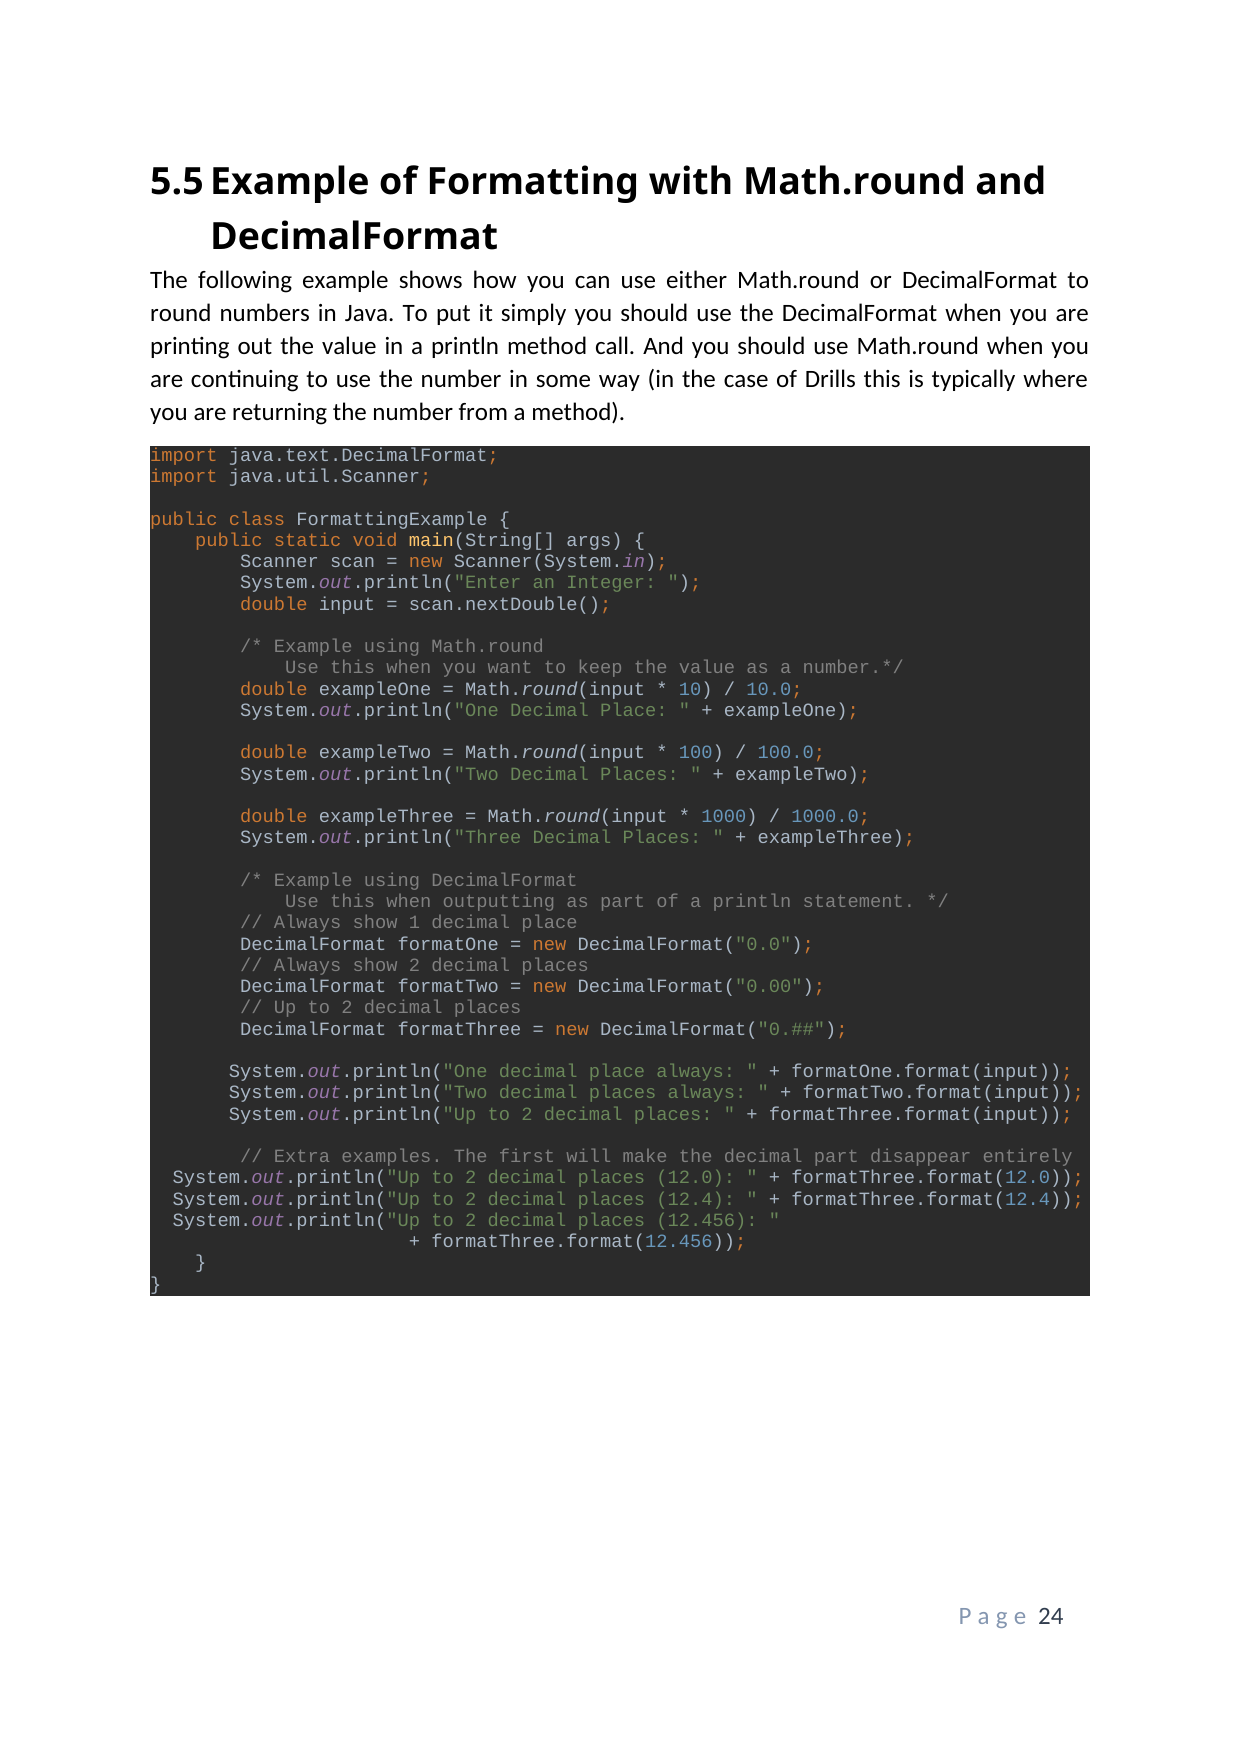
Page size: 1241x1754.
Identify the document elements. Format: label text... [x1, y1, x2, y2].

text // Up to 2 decimal places [150, 998, 1090, 1019]
text import java.text.DecimalFormat; import java.util.Scanner; public class FormattingExample { public static void main(String[] args) { Scanner scan = new Scanner(System.in); System.out.println("Enter an Integer: "); double input = scan.nextDouble(); /* Example using Math.round Use this when you want to keep the value as a number.*/ double exampleOne = Math.round(input * 10) / 10.0; System.out.println("One Decimal Place: " + exampleOne); double exampleTwo = Math.round(input * 100) / 100.0; System.out.println("Two Decimal Places: " + exampleTwo); double exampleThree = Math.round(input * 1000) / 1000.0; System.out.println("Three Decimal Places: " + exampleThree); /* Example using DecimalFormat Use this when outputting as part of a println statement. */ [150, 446, 1090, 913]
subtitle Example of Formatting with Math.round and DecimalFormat [150, 154, 1090, 260]
text System.out.println("One decimal place always: " + formatOne.format(input)); System.out.println("Two decimal places always: " + formatTwo.format(input)); System.out.println("Up to 2 decimal places: " + formatThree.format(input)); // Extra examples. The first will make the decimal part disappear entirely System.out.println("Up to 2 decimal places (12.0): " + formatThree.format(12.0)); System.out.println("Up to 2 decimal places (12.4): " + formatThree.format(12.4)); System.out.println("Up to 2 decimal places (12.456): " [150, 1041, 1090, 1232]
text // Always show 2 decimal places DecimalFormat formatTwo = new DecimalFormat("0.00"); [150, 956, 1090, 998]
text // Always show 1 decimal place DecimalFormat formatOne = new DecimalFormat("0.0"); [150, 913, 1090, 956]
text + formatThree.format(12.456)); } } [150, 1232, 1090, 1296]
text DecimalFormat formatThree = new DecimalFormat("0.##"); [150, 1019, 1090, 1041]
text The following example shows how you can use either Math.round or DecimalFormat to round numbers in Java. To put it simply you should use the DecimalFormat when you are printing out the value in a println method call. And you should use Math.round when you are continuing to use the number in some way (in the case of Drills this is typically where you are returning the number from a method). [150, 264, 1090, 427]
